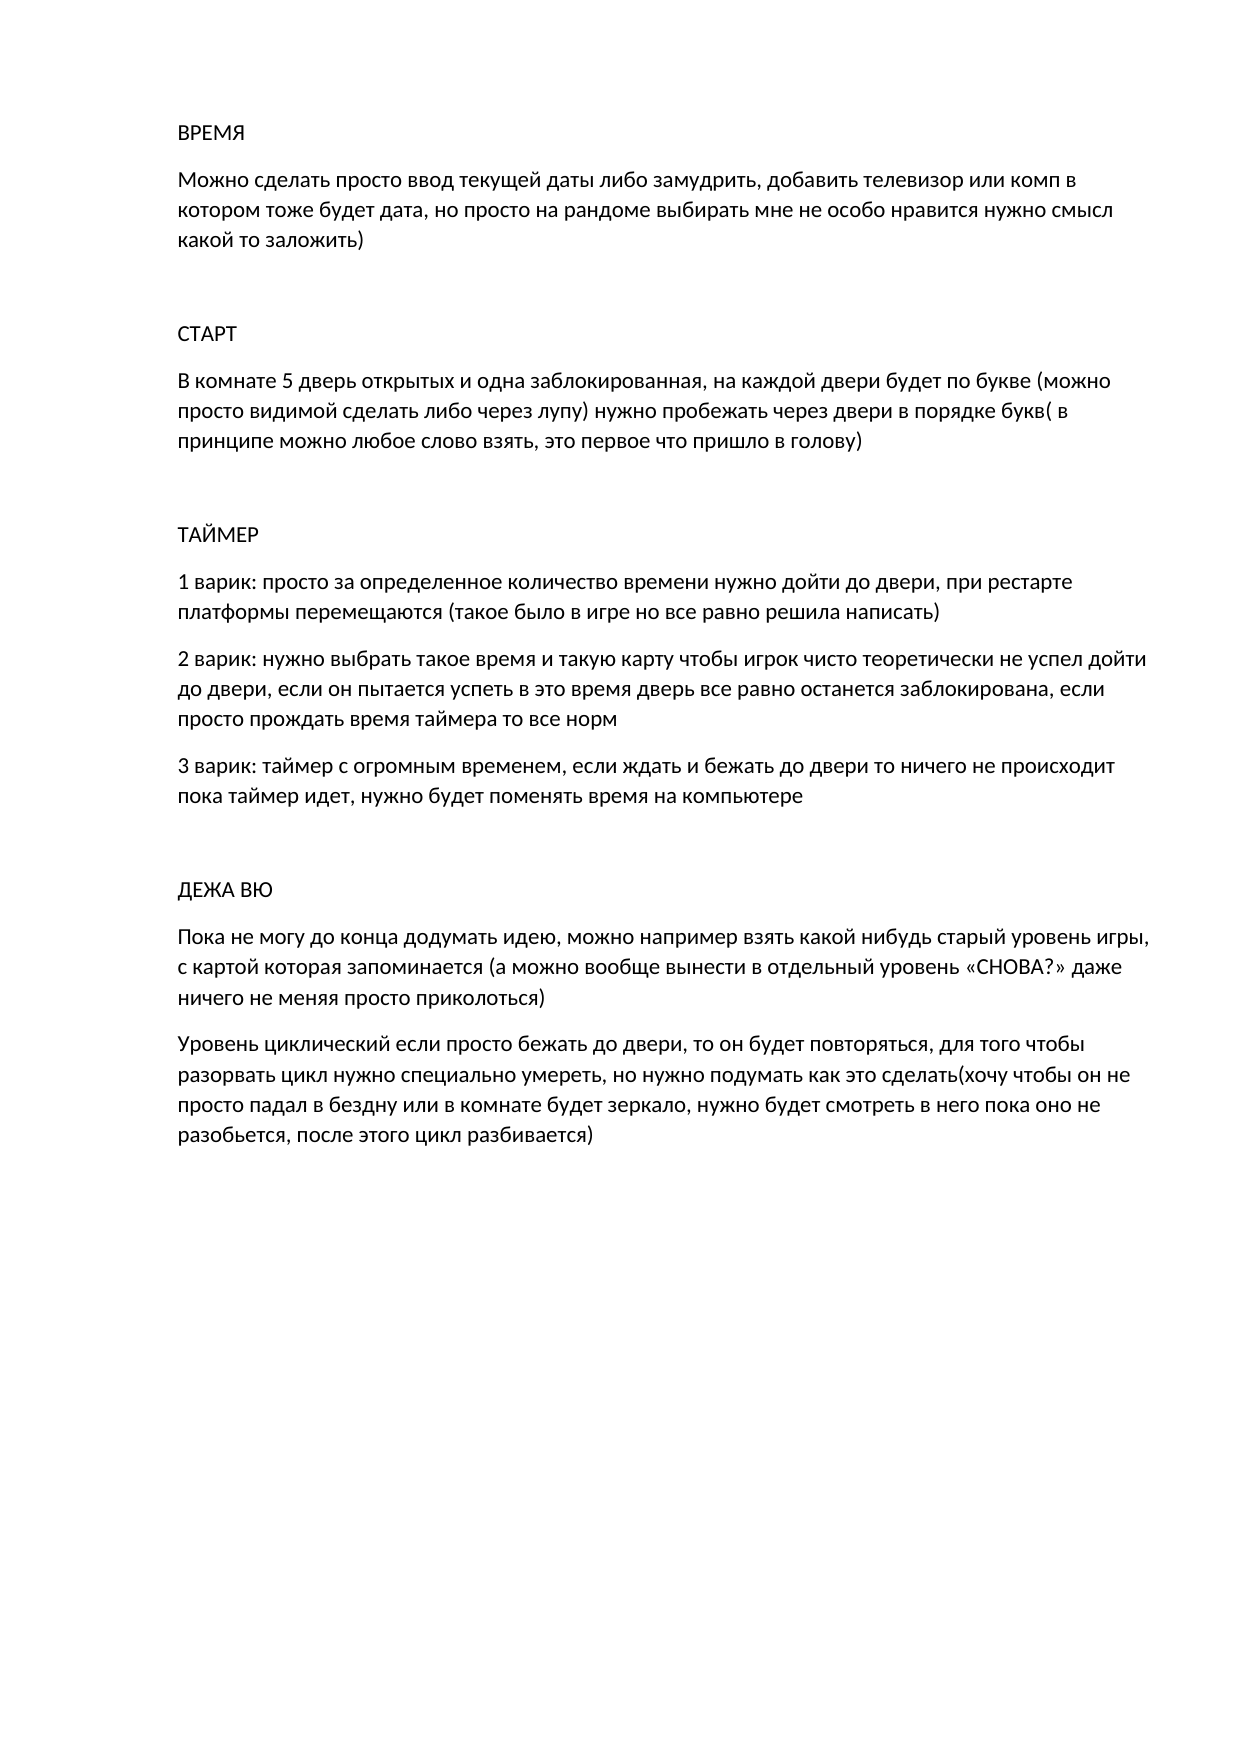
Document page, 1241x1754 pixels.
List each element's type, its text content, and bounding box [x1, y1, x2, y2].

text СТАРТ [177, 319, 1152, 347]
text 2 варик: нужно выбрать такое время и такую карту чтобы игрок чисто теоретически не успел дойти до двери, если он пытается успеть в это время дверь все равно останется заблокирована, если просто прождать время таймера то все норм [177, 644, 1152, 733]
text Пока не могу до конца додумать идею, можно например взять какой нибудь старый уровень игры, с картой которая запоминается (а можно вообще вынести в отдельный уровень «СНОВА?» даже ничего не меняя просто приколоться) [177, 922, 1152, 1011]
text 3 варик: таймер с огромным временем, если ждать и бежать до двери то ничего не происходит пока таймер идет, нужно будет поменять время на компьютере [177, 751, 1152, 810]
text ВРЕМЯ [177, 118, 1152, 146]
text Можно сделать просто ввод текущей даты либо замудрить, добавить телевизор или комп в котором тоже будет дата, но просто на рандоме выбирать мне не особо нравится нужно смысл какой то заложить) [177, 165, 1152, 253]
text ДЕЖА ВЮ [177, 875, 1152, 903]
text ТАЙМЕР [177, 520, 1152, 548]
text Уровень циклический если просто бежать до двери, то он будет повторяться, для того чтобы разорвать цикл нужно специально умереть, но нужно подумать как это сделать(хочу чтобы он не просто падал в бездну или в комнате будет зеркало, нужно будет смотреть в него пока оно не разобьется, после этого цикл разбивается) [177, 1029, 1152, 1148]
text В комнате 5 дверь открытых и одна заблокированная, на каждой двери будет по букве (можно просто видимой сделать либо через лупу) нужно пробежать через двери в порядке букв( в принципе можно любое слово взять, это первое что пришло в голову) [177, 366, 1152, 454]
text 1 варик: просто за определенное количество времени нужно дойти до двери, при рестарте платформы перемещаются (такое было в игре но все равно решила написать) [177, 567, 1152, 625]
